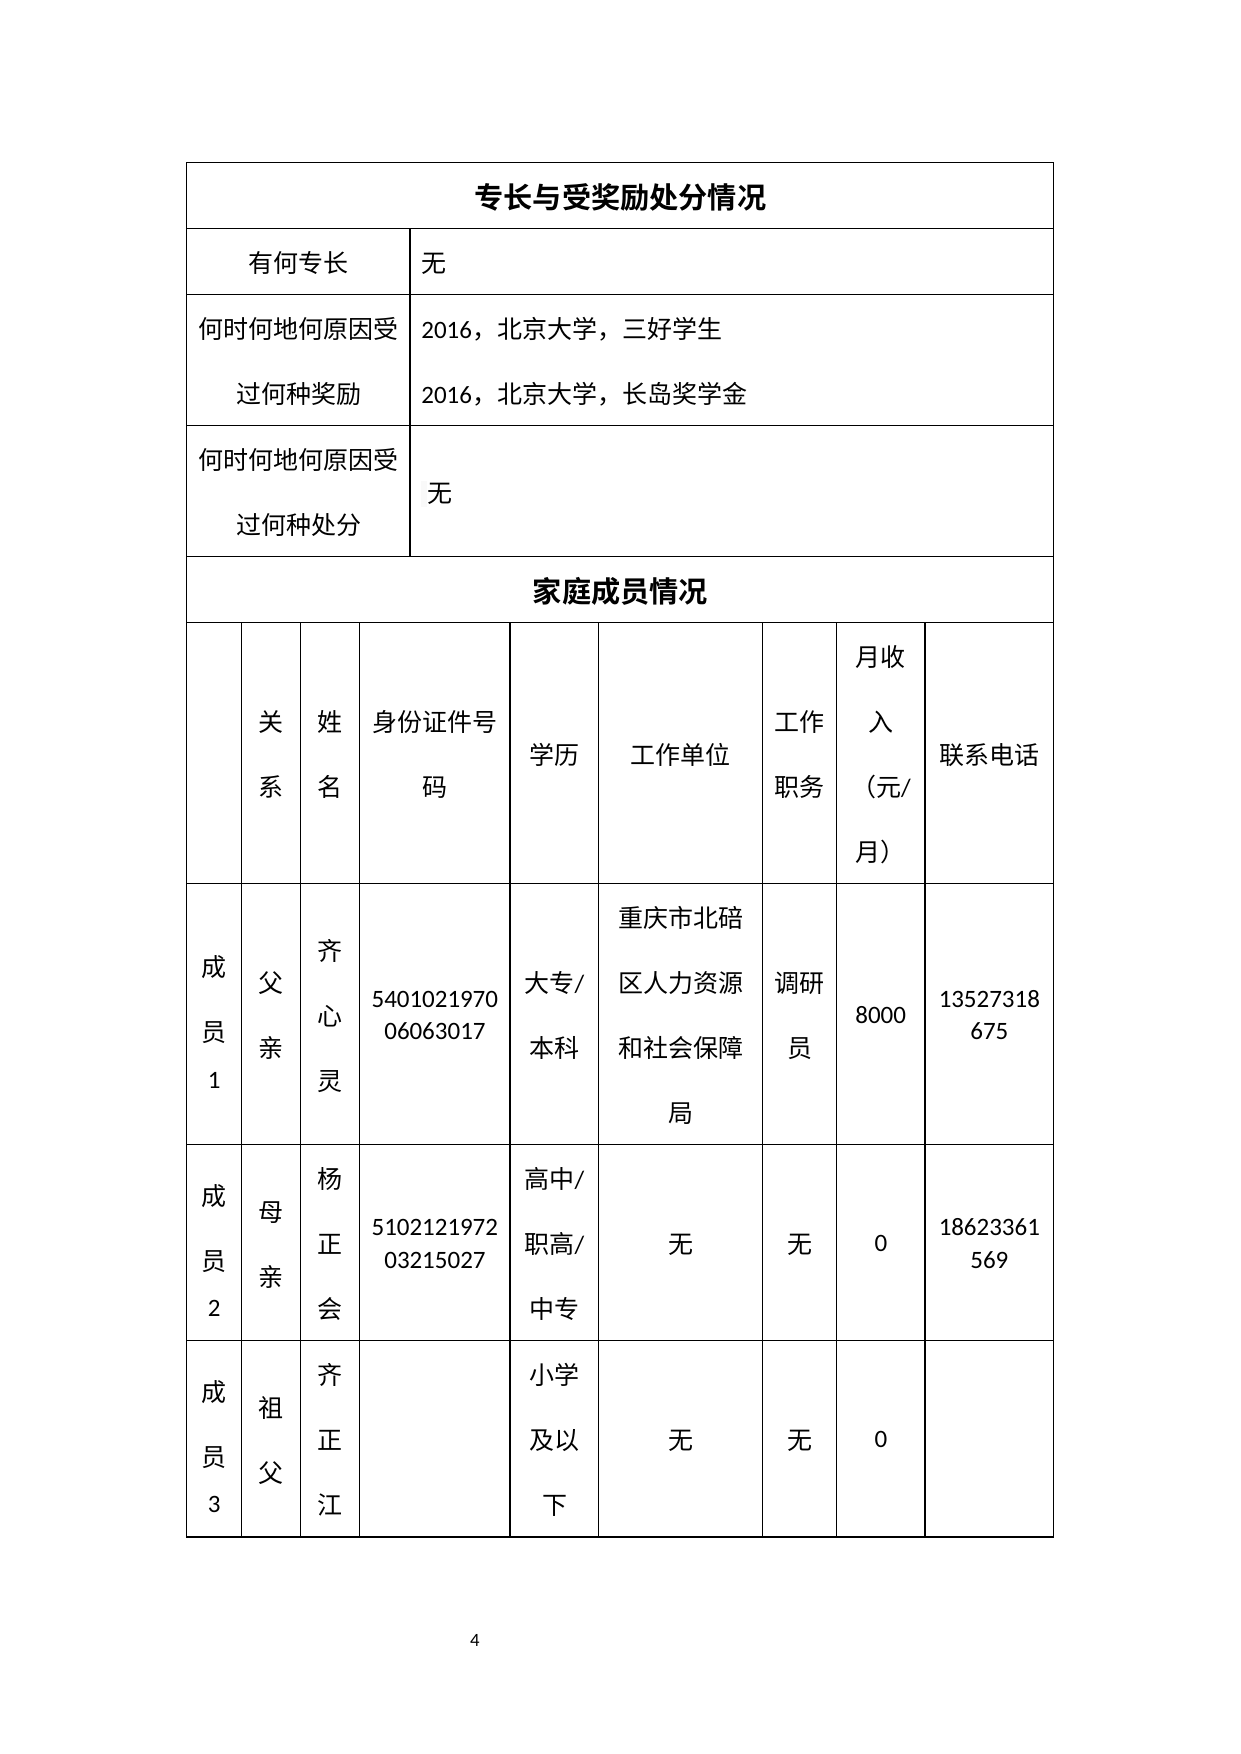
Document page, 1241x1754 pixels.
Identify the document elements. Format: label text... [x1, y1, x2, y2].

table_cell 姓名 [301, 623, 359, 883]
table_cell 无 [411, 426, 1053, 556]
table_cell 无 [411, 229, 1053, 294]
table_cell 0 [837, 1341, 924, 1536]
table_cell [187, 623, 241, 883]
table_cell 工作单位 [599, 623, 762, 883]
table_cell 月收入（元/月） [837, 623, 924, 883]
table_cell 无 [599, 1145, 762, 1340]
table_cell 学历 [511, 623, 598, 883]
table_cell 有何专长 [187, 229, 409, 294]
table_cell 18623361569 [926, 1145, 1053, 1340]
table_cell 杨正会 [301, 1145, 359, 1340]
table_cell 关系 [242, 623, 300, 883]
table_cell 高中/职高/中专 [511, 1145, 598, 1340]
table_cell 齐心灵 [301, 884, 359, 1144]
table_cell 8000 [837, 884, 924, 1144]
table_cell 小学及以下 [511, 1341, 598, 1536]
table_cell 身份证件号码 [360, 623, 509, 883]
table_cell 成员1 [187, 884, 241, 1144]
table_cell 无 [763, 1145, 836, 1340]
table_cell 工作职务 [763, 623, 836, 883]
table_cell 重庆市北碚区人力资源和社会保障局 [599, 884, 762, 1144]
table_cell 父亲 [242, 884, 300, 1144]
table_cell 何时何地何原因受过何种处分 [187, 426, 409, 556]
table_cell 0 [837, 1145, 924, 1340]
table_cell 母亲 [242, 1145, 300, 1340]
table_cell 联系电话 [926, 623, 1053, 883]
table_cell 调研员 [763, 884, 836, 1144]
table_cell 祖父 [242, 1341, 300, 1536]
table_cell 齐正江 [301, 1341, 359, 1536]
table_cell 家庭成员情况 [187, 557, 1053, 622]
table_cell 成员3 [187, 1341, 241, 1536]
table_cell 13527318675 [926, 884, 1053, 1144]
table_cell 无 [763, 1341, 836, 1536]
table_cell 510212197203215027 [360, 1145, 509, 1340]
table_cell 无 [599, 1341, 762, 1536]
table_cell 成员2 [187, 1145, 241, 1340]
table_cell 大专/本科 [511, 884, 598, 1144]
table_cell 专长与受奖励处分情况 [187, 163, 1053, 228]
table_cell 2016，北京大学，三好学生 2016，北京大学，长岛奖学金 [411, 295, 1053, 425]
table_cell 540102197006063017 [360, 884, 509, 1144]
table_cell [360, 1341, 509, 1536]
table_cell 何时何地何原因受过何种奖励 [187, 295, 409, 425]
table_cell [926, 1341, 1053, 1536]
